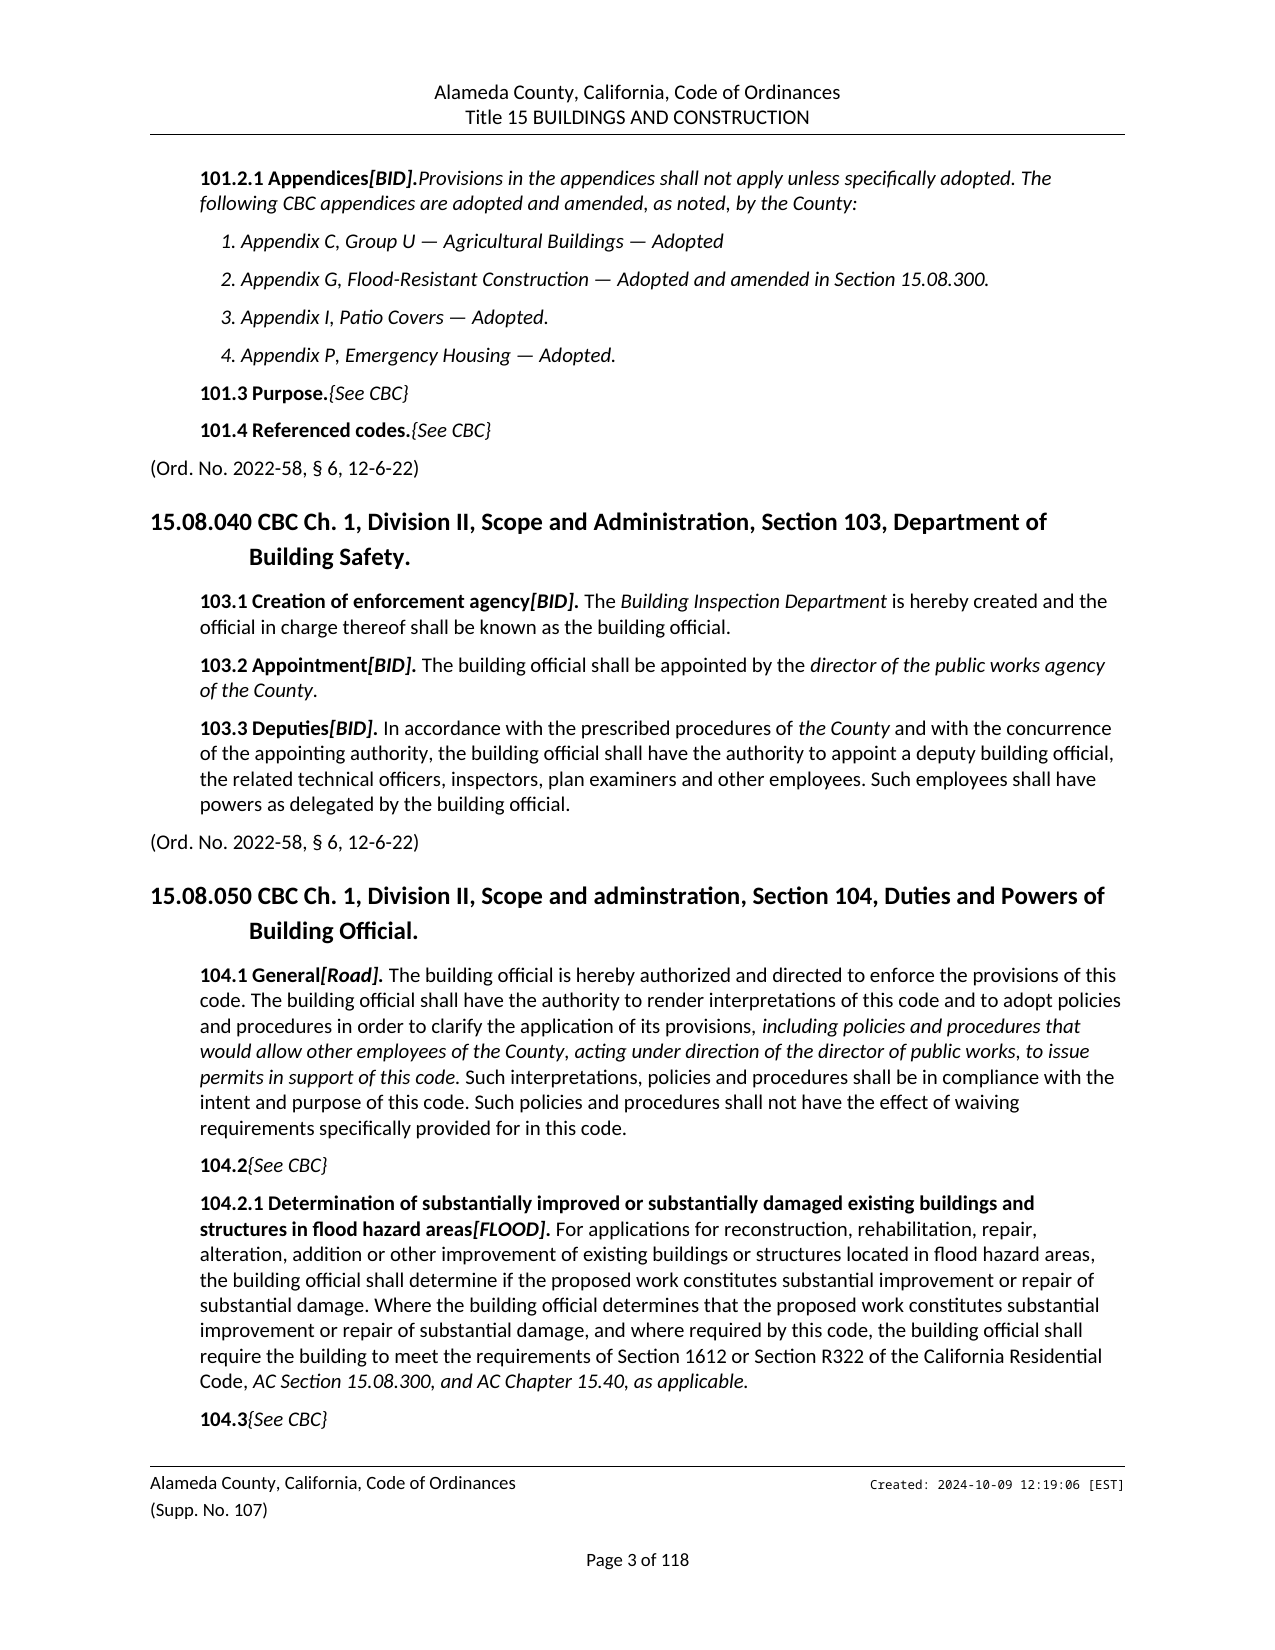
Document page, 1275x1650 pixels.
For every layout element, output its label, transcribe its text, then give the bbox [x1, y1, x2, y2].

text 2. Appendix G, Flood-Resistant Construction — Adopted and amended in Section 15.08.300. [199, 266, 1125, 291]
text 104.3{See CBC} [199, 1406, 1125, 1432]
text 101.3 Purpose.{See CBC} [199, 380, 1125, 405]
text 103.2 Appointment[BID]. The building official shall be appointed by the director of the public works agency of the County. [199, 652, 1125, 703]
text 104.2.1 Determination of substantially improved or substantially damaged existing buildings and structures in flood hazard areas[FLOOD]. For applications for reconstruction, rehabilitation, repair, alteration, addition or other improvement of existing buildings or structures located in flood hazard areas, the building official shall determine if the proposed work constitutes substantial improvement or repair of substantial damage. Where the building official determines that the proposed work constitutes substantial improvement or repair of substantial damage, and where required by this code, the building official shall require the building to meet the requirements of Section 1612 or Section R322 of the California Residential Code, AC Section 15.08.300, and AC Chapter 15.40, as applicable. [199, 1191, 1125, 1394]
text 101.2.1 Appendices[BID].Provisions in the appendices shall not apply unless specifically adopted. The following CBC appendices are adopted and amended, as noted, by the County: [199, 165, 1125, 216]
text 4. Appendix P, Emergency Housing — Adopted. [199, 342, 1125, 367]
text 15.08.040 CBC Ch. 1, Division II, Scope and Administration, Section 103, Department of Building Safety. [150, 506, 1125, 572]
text 104.1 General[Road]. The building official is hereby authorized and directed to enforce the provisions of this code. The building official shall have the authority to render interpretations of this code and to adopt policies and procedures in order to clarify the application of its provisions, including policies and procedures that would allow other employees of the County, acting under direction of the director of public works, to issue permits in support of this code. Such interpretations, policies and procedures shall be in compliance with the intent and purpose of this code. Such policies and procedures shall not have the effect of waiving requirements specifically provided for in this code. [199, 962, 1125, 1140]
text 1. Appendix C, Group U — Agricultural Buildings — Adopted [199, 228, 1125, 253]
text (Ord. No. 2022-58, § 6, 12-6-22) [150, 456, 1125, 481]
text 104.2{See CBC} [199, 1153, 1125, 1178]
text 103.3 Deputies[BID]. In accordance with the prescribed procedures of the County and with the concurrence of the appointing authority, the building official shall have the authority to appoint a deputy building official, the related technical officers, inspectors, plan examiners and other employees. Such employees shall have powers as delegated by the building official. [199, 715, 1125, 817]
text (Ord. No. 2022-58, § 6, 12-6-22) [150, 829, 1125, 855]
text 3. Appendix I, Patio Covers — Adopted. [199, 304, 1125, 329]
text 101.4 Referenced codes.{See CBC} [199, 418, 1125, 443]
text 15.08.050 CBC Ch. 1, Division II, Scope and adminstration, Section 104, Duties and Powers of Building Official. [150, 880, 1125, 945]
text 103.1 Creation of enforcement agency[BID]. The Building Inspection Department is hereby created and the official in charge thereof shall be known as the building official. [199, 588, 1125, 639]
